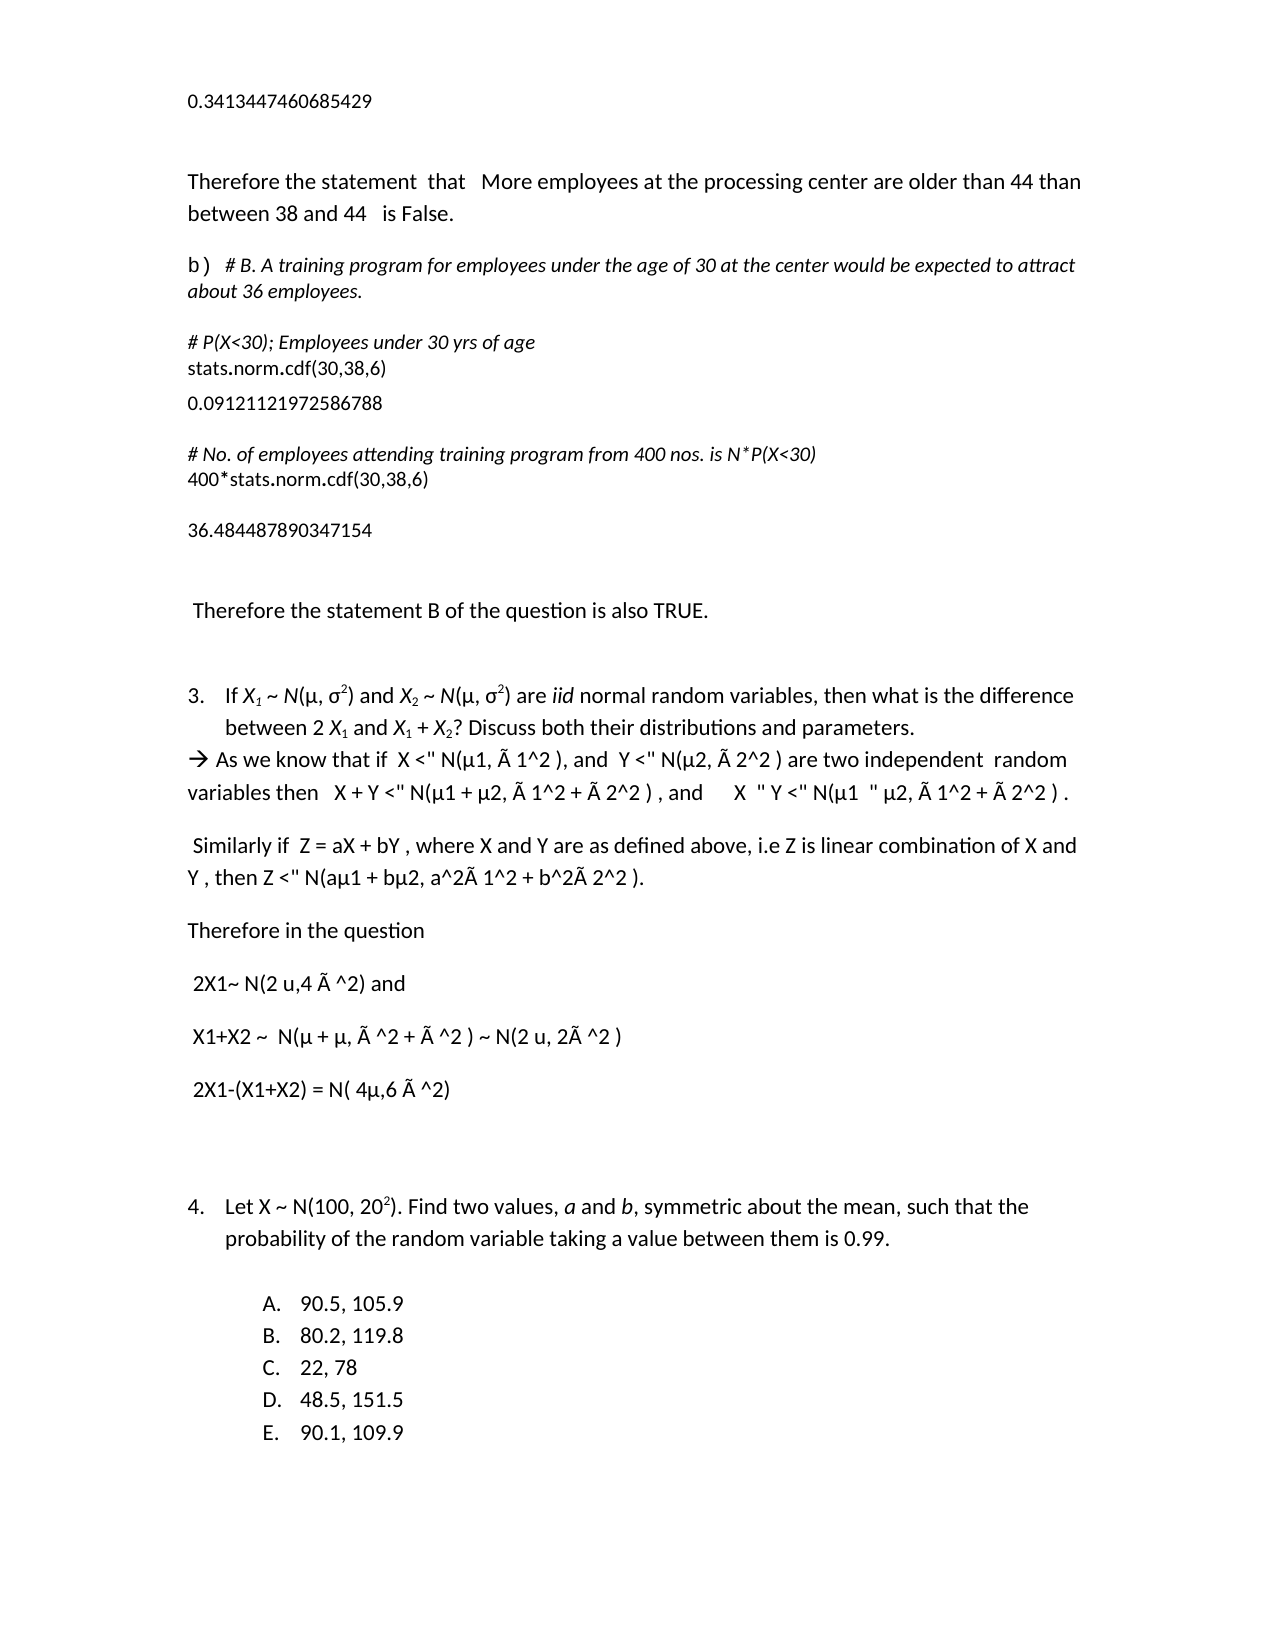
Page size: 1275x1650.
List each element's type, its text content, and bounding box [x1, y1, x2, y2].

list 90.5, 105.9 [262, 1289, 1087, 1317]
text 0.3413447460685429 [187, 89, 1087, 114]
text 400*stats.norm.cdf(30,38,6) [187, 467, 1087, 492]
text Similarly if Z = aX + bY , where X and Y are as defined above, i.e Z is linear combination of X and Y , then Z <" N(aµ1 + bµ2, a^2Ã 1^2 + b^2Ã 2^2 ). [187, 831, 1087, 891]
text 2X1~ N(2 u,4 Ã ^2) and [187, 969, 1087, 997]
text b) # B. A training program for employees under the age of 30 at the center would be expected to attract about 36 employees. [187, 252, 1087, 304]
text # P(X<30); Employees under 30 yrs of age [187, 329, 1087, 355]
text 0.09121121972586788 [187, 390, 1087, 416]
list 48.5, 151.5 [262, 1386, 1087, 1413]
list 22, 78 [262, 1353, 1087, 1381]
text Therefore the statement that More employees at the processing center are older than 44 than between 38 and 44 is False. [187, 167, 1087, 227]
text As we know that if X <" N(µ1, Ã 1^2 ), and Y <" N(µ2, Ã 2^2 ) are two independent random variables then X + Y <" N(µ1 + µ2, Ã 1^2 + Ã 2^2 ) , and X " Y <" N(µ1 " µ2, Ã 1^2 + Ã 2^2 ) . [187, 746, 1087, 806]
text # No. of employees attending training program from 400 nos. is N*P(X<30) [187, 441, 1087, 467]
list Let X ~ N(100, 202). Find two values, a and b, symmetric about the mean, such that the probability of the random variable taking a value between them is 0.99. [187, 1192, 1087, 1253]
text Therefore the statement B of the question is also TRUE. [187, 596, 1087, 624]
text Therefore in the question [187, 916, 1087, 944]
text 2X1-(X1+X2) = N( 4µ,6 Ã ^2) [187, 1075, 1087, 1103]
text X1+X2 ~ N(µ + µ, Ã ^2 + Ã ^2 ) ~ N(2 u, 2Ã ^2 ) [187, 1022, 1087, 1050]
list If X1 ~ N(μ, σ2) and X2 ~ N(μ, σ2) are iid normal random variables, then what is the difference between 2 X1 and X1 + X2? Discuss both their distributions and parameters. [187, 681, 1087, 741]
list 90.1, 109.9 [262, 1418, 1087, 1446]
text stats.norm.cdf(30,38,6) [187, 355, 1087, 380]
list 80.2, 119.8 [262, 1321, 1087, 1349]
text 36.484487890347154 [187, 517, 1087, 543]
